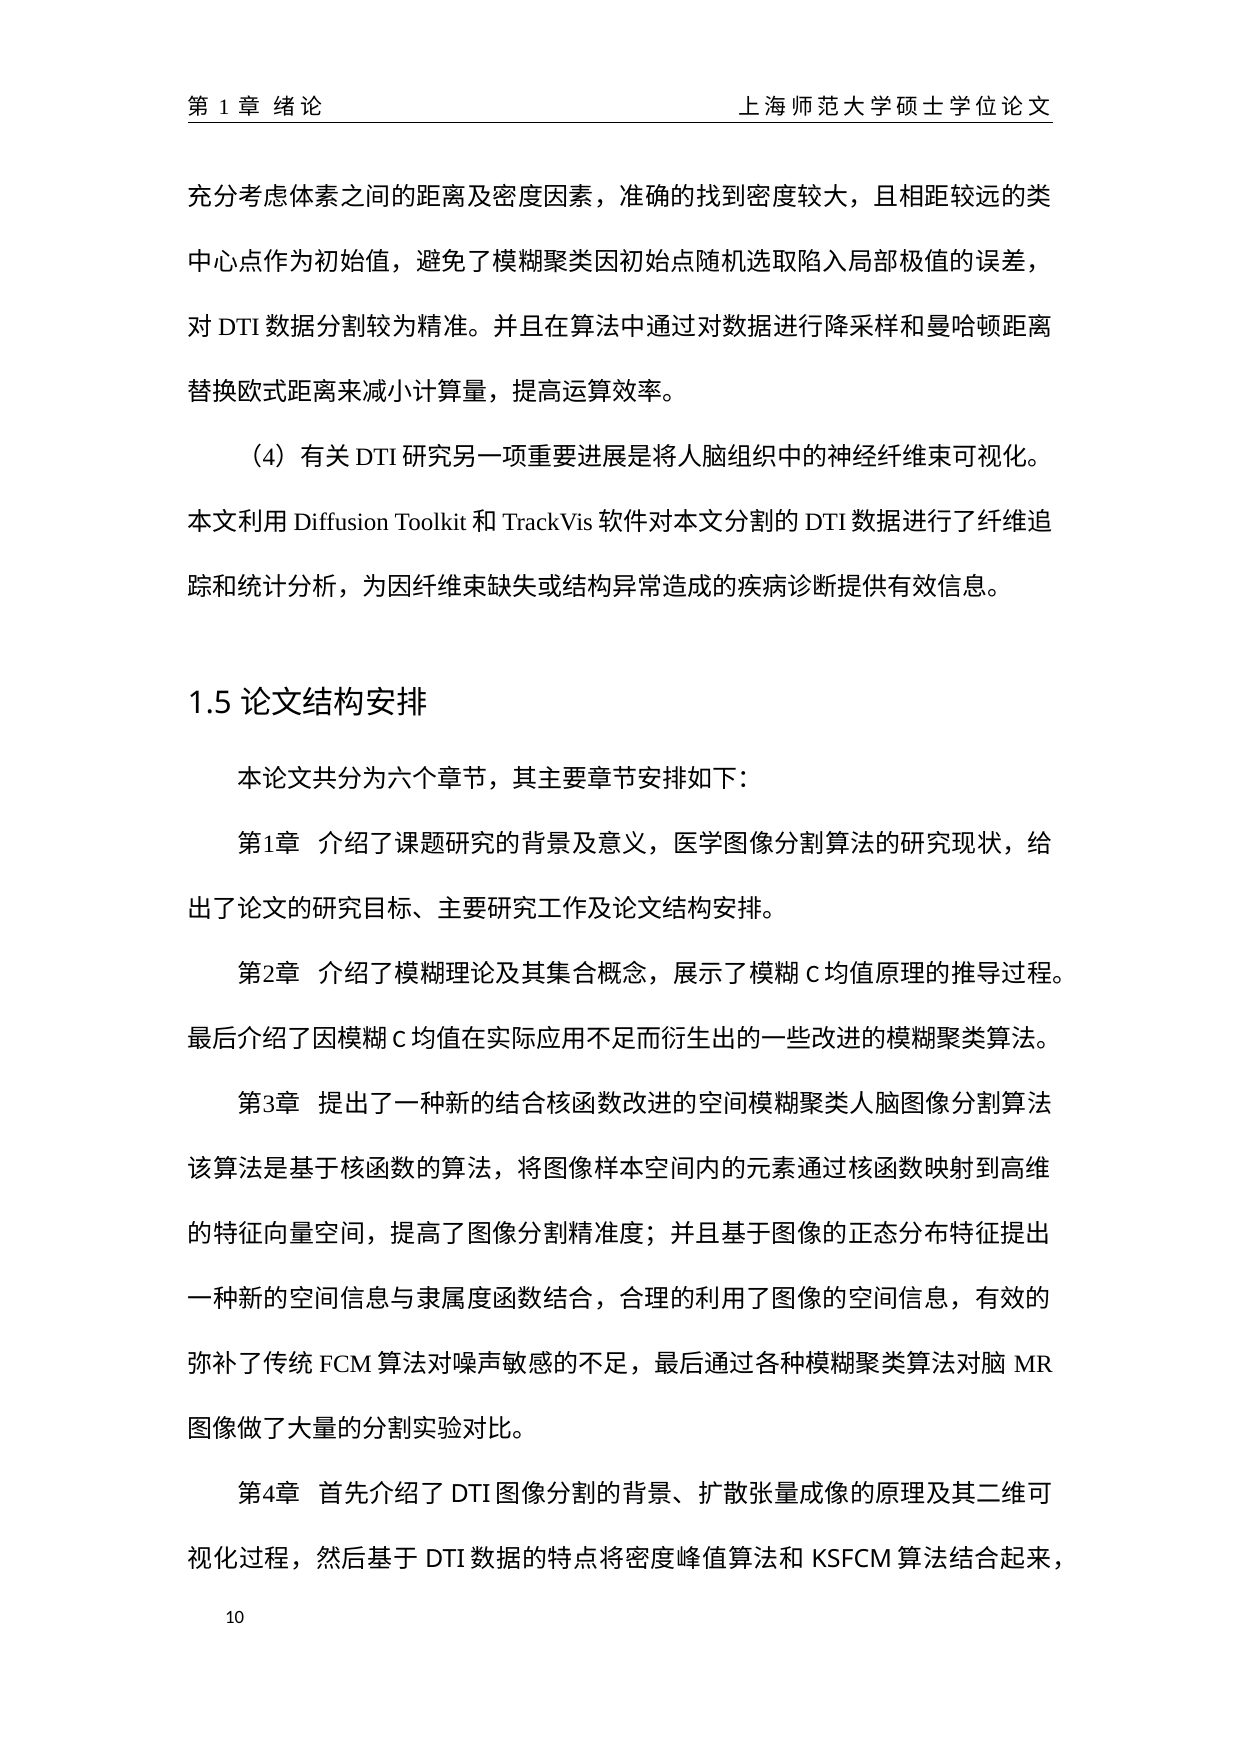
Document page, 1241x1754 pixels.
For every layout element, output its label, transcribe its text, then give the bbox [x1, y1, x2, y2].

text 1.5 论文结构安排 [187, 667, 1053, 732]
list 介绍了课题研究的背景及意义，医学图像分割算法的研究现状，给出了论文的研究目标、主要研究工作及论文结构安排。 [187, 809, 1053, 939]
text （4）有关DTI研究另一项重要进展是将人脑组织中的神经纤维束可视化。本文利用Diffusion Toolkit和TrackVis软件对本文分割的DTI数据进行了纤维追踪和统计分析，为因纤维束缺失或结构异常造成的疾病诊断提供有效信息。 [187, 422, 1053, 617]
list 介绍了模糊理论及其集合概念，展示了模糊C均值原理的推导过程。最后介绍了因模糊C均值在实际应用不足而衍生出的一些改进的模糊聚类算法。 [187, 939, 1053, 1069]
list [187, 1459, 1053, 1589]
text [187, 162, 1053, 422]
list 提出了一种新的结合核函数改进的空间模糊聚类人脑图像分割算法。该算法是基于核函数的算法，将图像样本空间内的元素通过核函数映射到高维的特征向量空间，提高了图像分割精准度；并且基于图像的正态分布特征提出一种新的空间信息与隶属度函数结合，合理的利用了图像的空间信息，有效的弥补了传统FCM算法对噪声敏感的不足，最后通过各种模糊聚类算法对脑MR图像做了大量的分割实验对比。 [187, 1069, 1053, 1459]
text 本论文共分为六个章节，其主要章节安排如下： [187, 744, 1053, 809]
